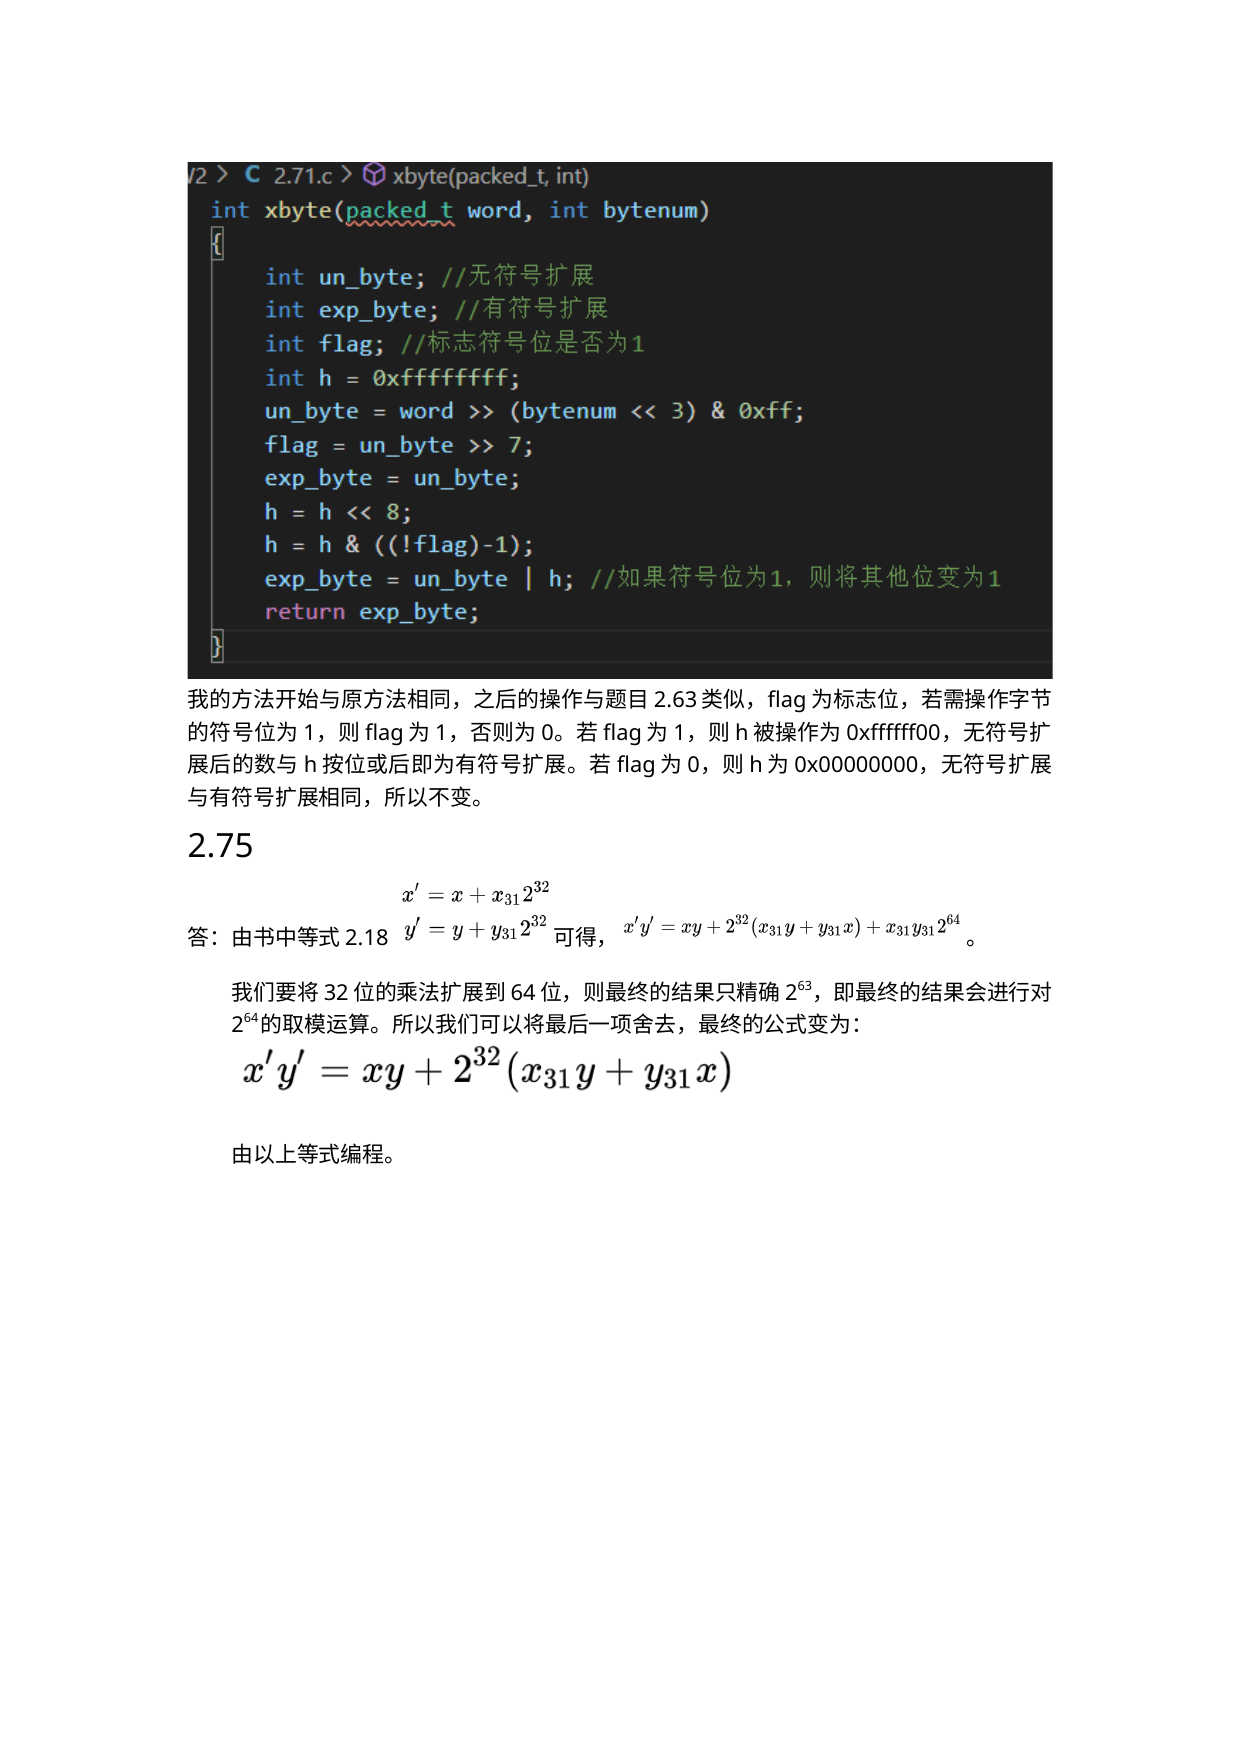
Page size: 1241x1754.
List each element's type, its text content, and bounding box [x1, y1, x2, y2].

text 2.75 [187, 812, 1053, 877]
picture [187, 162, 1053, 679]
picture [618, 908, 966, 946]
picture [231, 1039, 739, 1105]
text 我们要将32位的乘法扩展到64位，则最终的结果只精确263，即最终的结果会进行对264的取模运算。所以我们可以将最后一项舍去，最终的公式变为： [231, 974, 1053, 1039]
text 由以上等式编程。 [187, 1137, 1053, 1169]
text 我的方法开始与原方法相同，之后的操作与题目2.63类似，flag为标志位，若需操作字节的符号位为1，则flag为1，否则为0。若flag为1，则h被操作为0xffffff00，无符号扩展后的数与h按位或后即为有符号扩展。若flag为0，则h为0x00000000，无符号扩展与有符号扩展相同，所以不变。 [187, 682, 1053, 812]
picture [394, 877, 553, 946]
